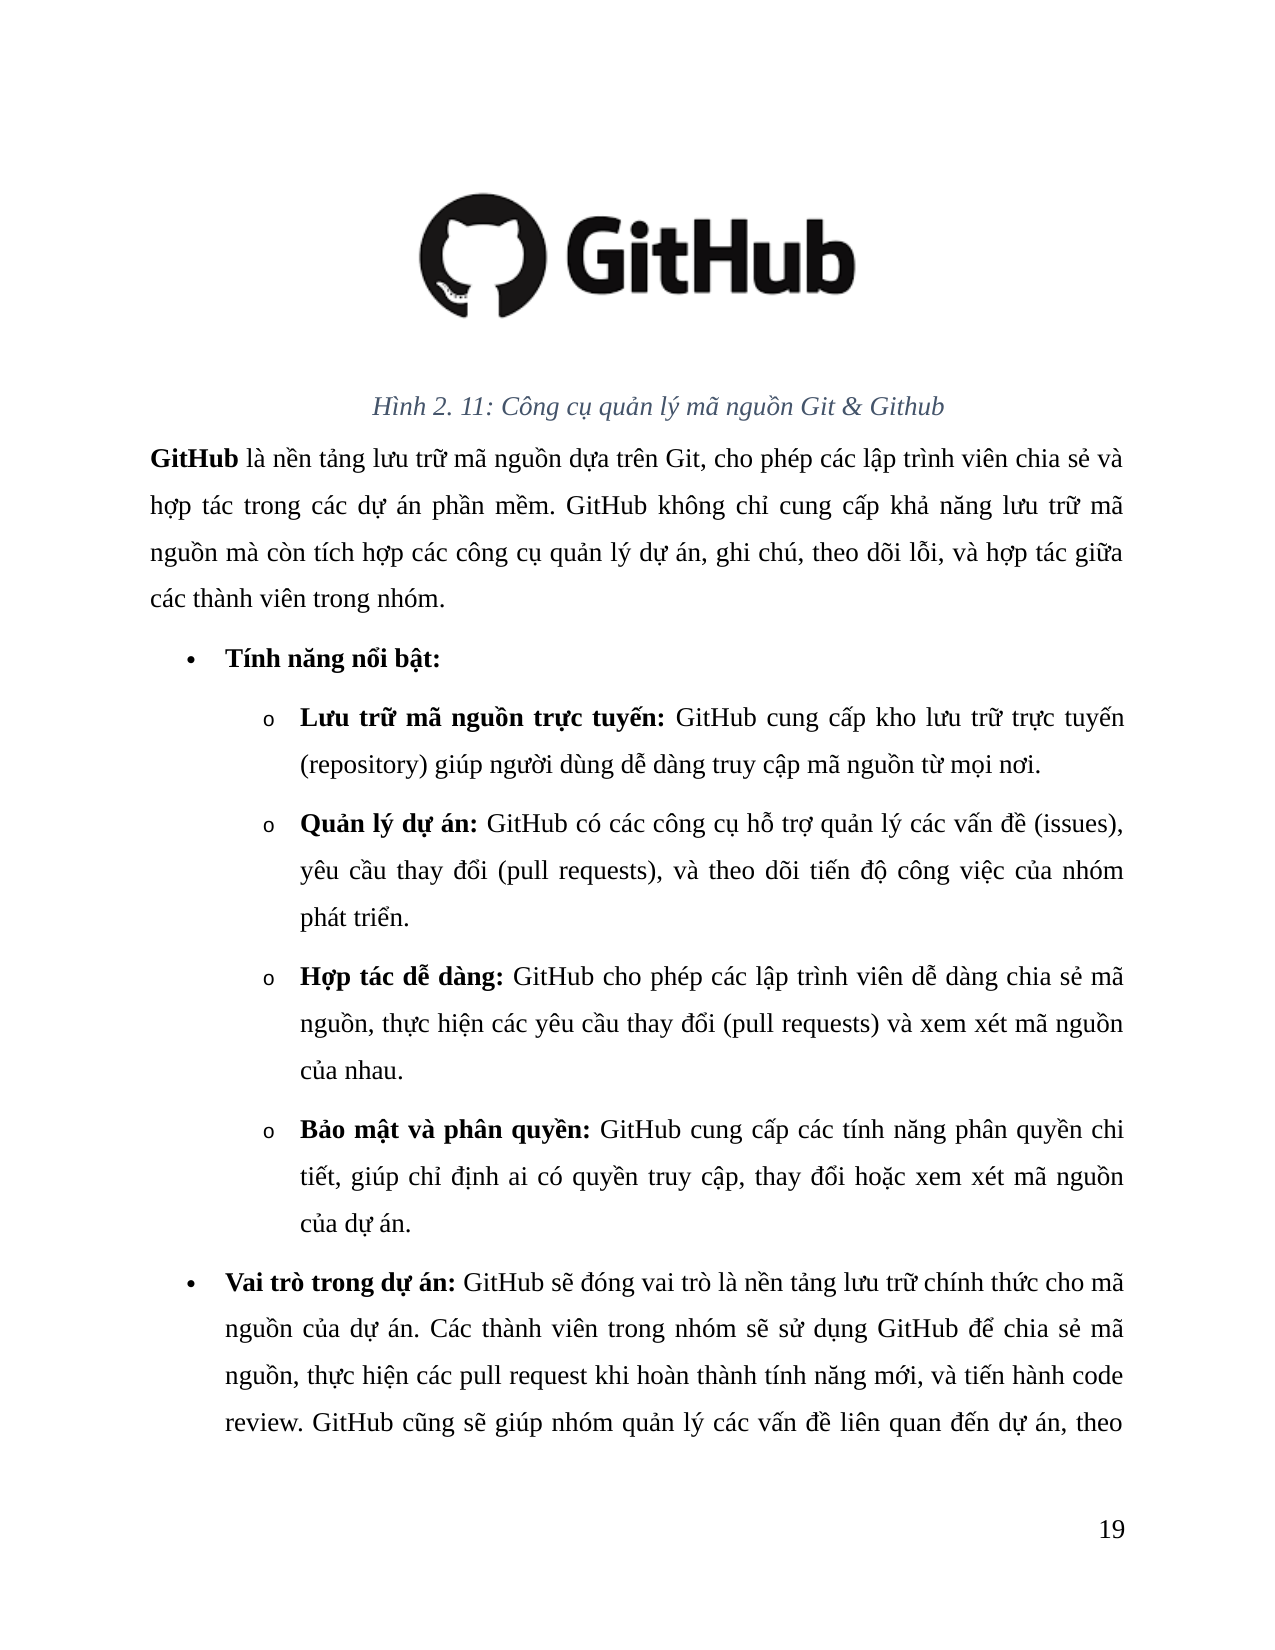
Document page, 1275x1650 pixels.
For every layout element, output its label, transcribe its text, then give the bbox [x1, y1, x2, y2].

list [187, 1266, 1125, 1437]
list Quản lý dự án: GitHub có các công cụ hỗ trợ quản lý các vấn đề (issues), yêu cầu thay đổi (pull requests), và theo dõi tiến độ công việc của nhóm phát triển. [262, 807, 1125, 932]
list Lưu trữ mã nguồn trực tuyến: GitHub cung cấp kho lưu trữ trực tuyến (repository) giúp người dùng dễ dàng truy cập mã nguồn từ mọi nơi. [262, 701, 1125, 779]
text Hình 2. 11: Công cụ quản lý mã nguồn Git & Github [194, 391, 1125, 422]
list Hợp tác dễ dàng: GitHub cho phép các lập trình viên dễ dàng chia sẻ mã nguồn, thực hiện các yêu cầu thay đổi (pull requests) và xem xét mã nguồn của nhau. [262, 960, 1125, 1085]
picture [349, 150, 926, 363]
text GitHub là nền tảng lưu trữ mã nguồn dựa trên Git, cho phép các lập trình viên chia sẻ và hợp tác trong các dự án phần mềm. GitHub không chỉ cung cấp khả năng lưu trữ mã nguồn mà còn tích hợp các công cụ quản lý dự án, ghi chú, theo dõi lỗi, và hợp tác giữa các thành viên trong nhóm. [150, 442, 1125, 614]
list Tính năng nổi bật: [187, 642, 1125, 673]
list Bảo mật và phân quyền: GitHub cung cấp các tính năng phân quyền chi tiết, giúp chỉ định ai có quyền truy cập, thay đổi hoặc xem xét mã nguồn của dự án. [262, 1113, 1125, 1238]
